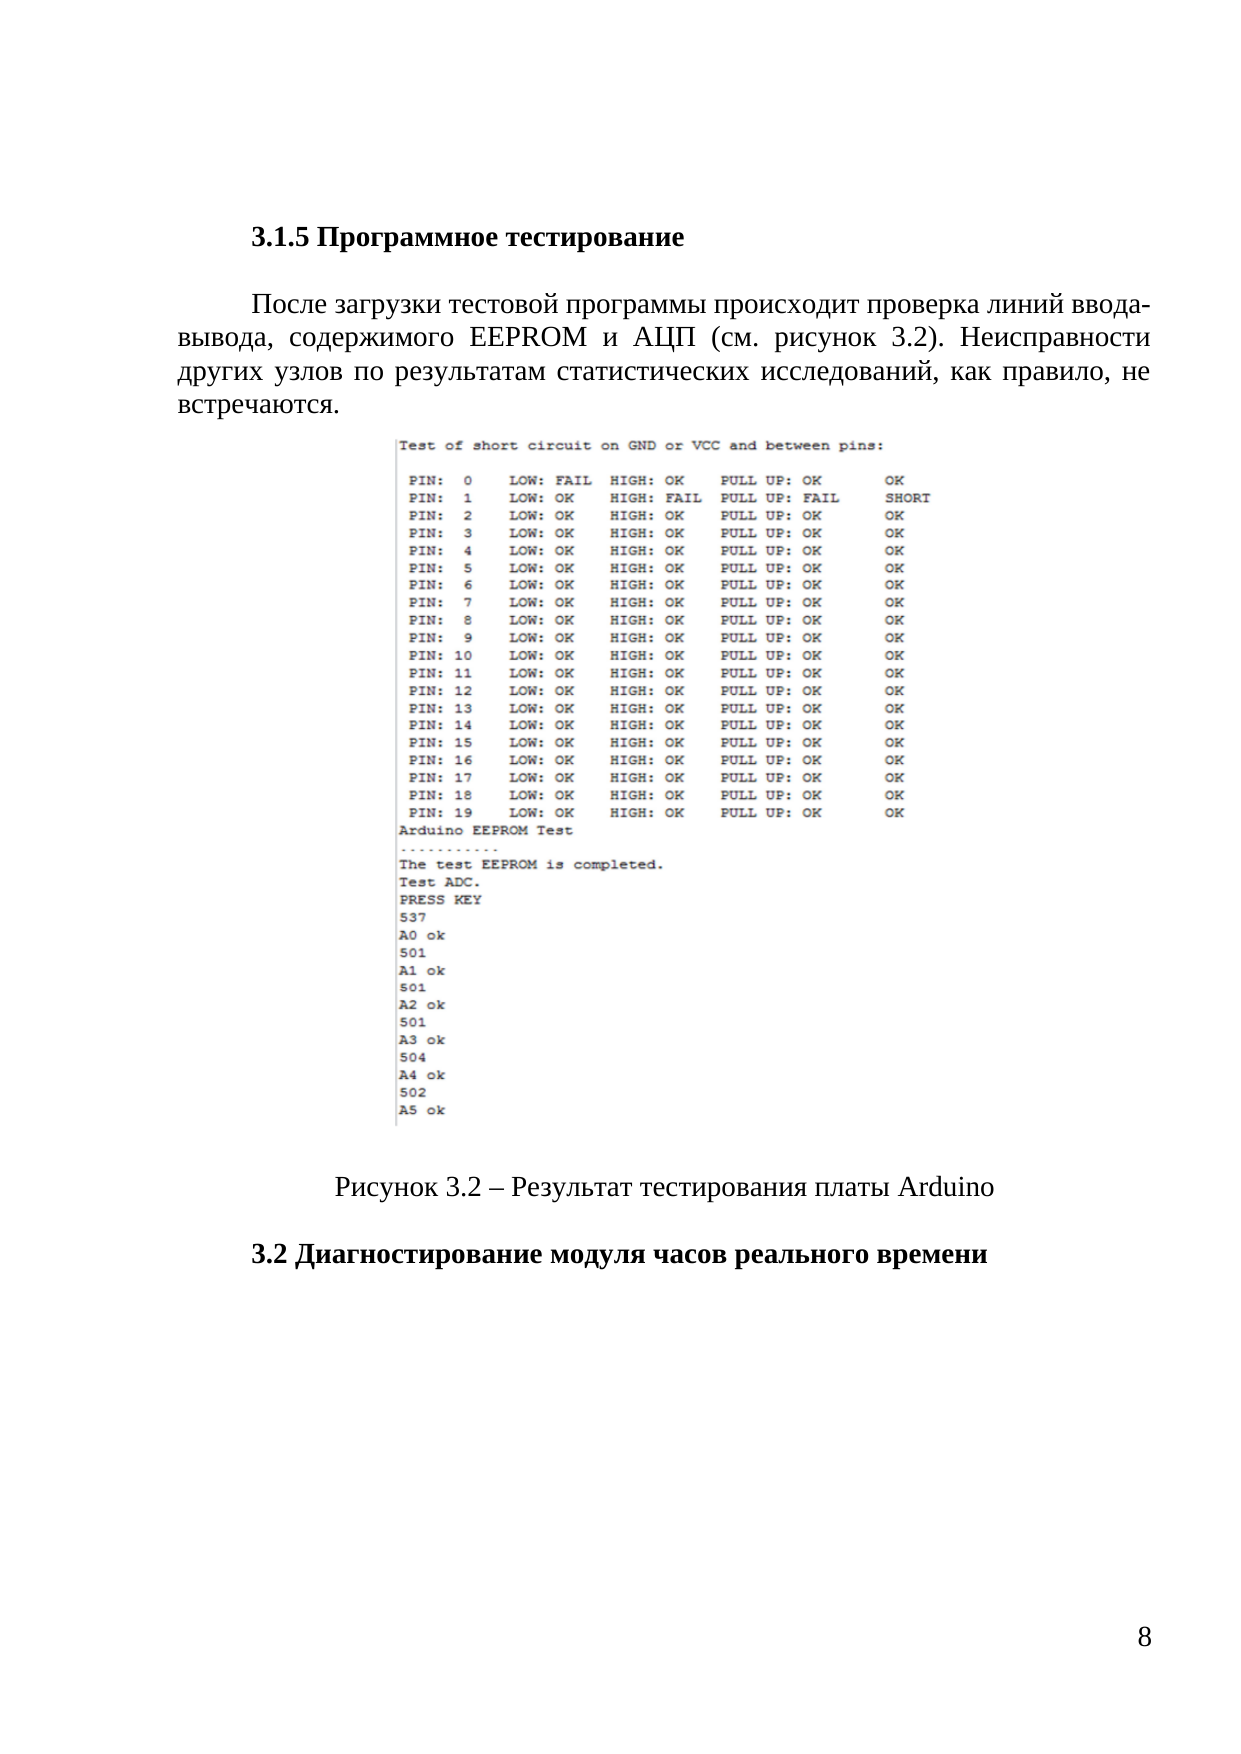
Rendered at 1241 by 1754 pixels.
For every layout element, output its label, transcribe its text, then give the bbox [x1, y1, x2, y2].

text Рисунок 3.2 – Результат тестирования платы Arduino [177, 1169, 1152, 1203]
text После загрузки тестовой программы происходит проверка линий ввода-вывода, содержимого EEPROM и АЦП (см. рисунок 3.2). Неисправности других узлов по результатам статистических исследований, как правило, не встречаются. [177, 286, 1152, 420]
text 3.2 Диагностирование модуля часов реального времени [177, 1236, 1152, 1270]
text 3.1.5 Программное тестирование [177, 219, 1152, 252]
picture [370, 420, 959, 1136]
